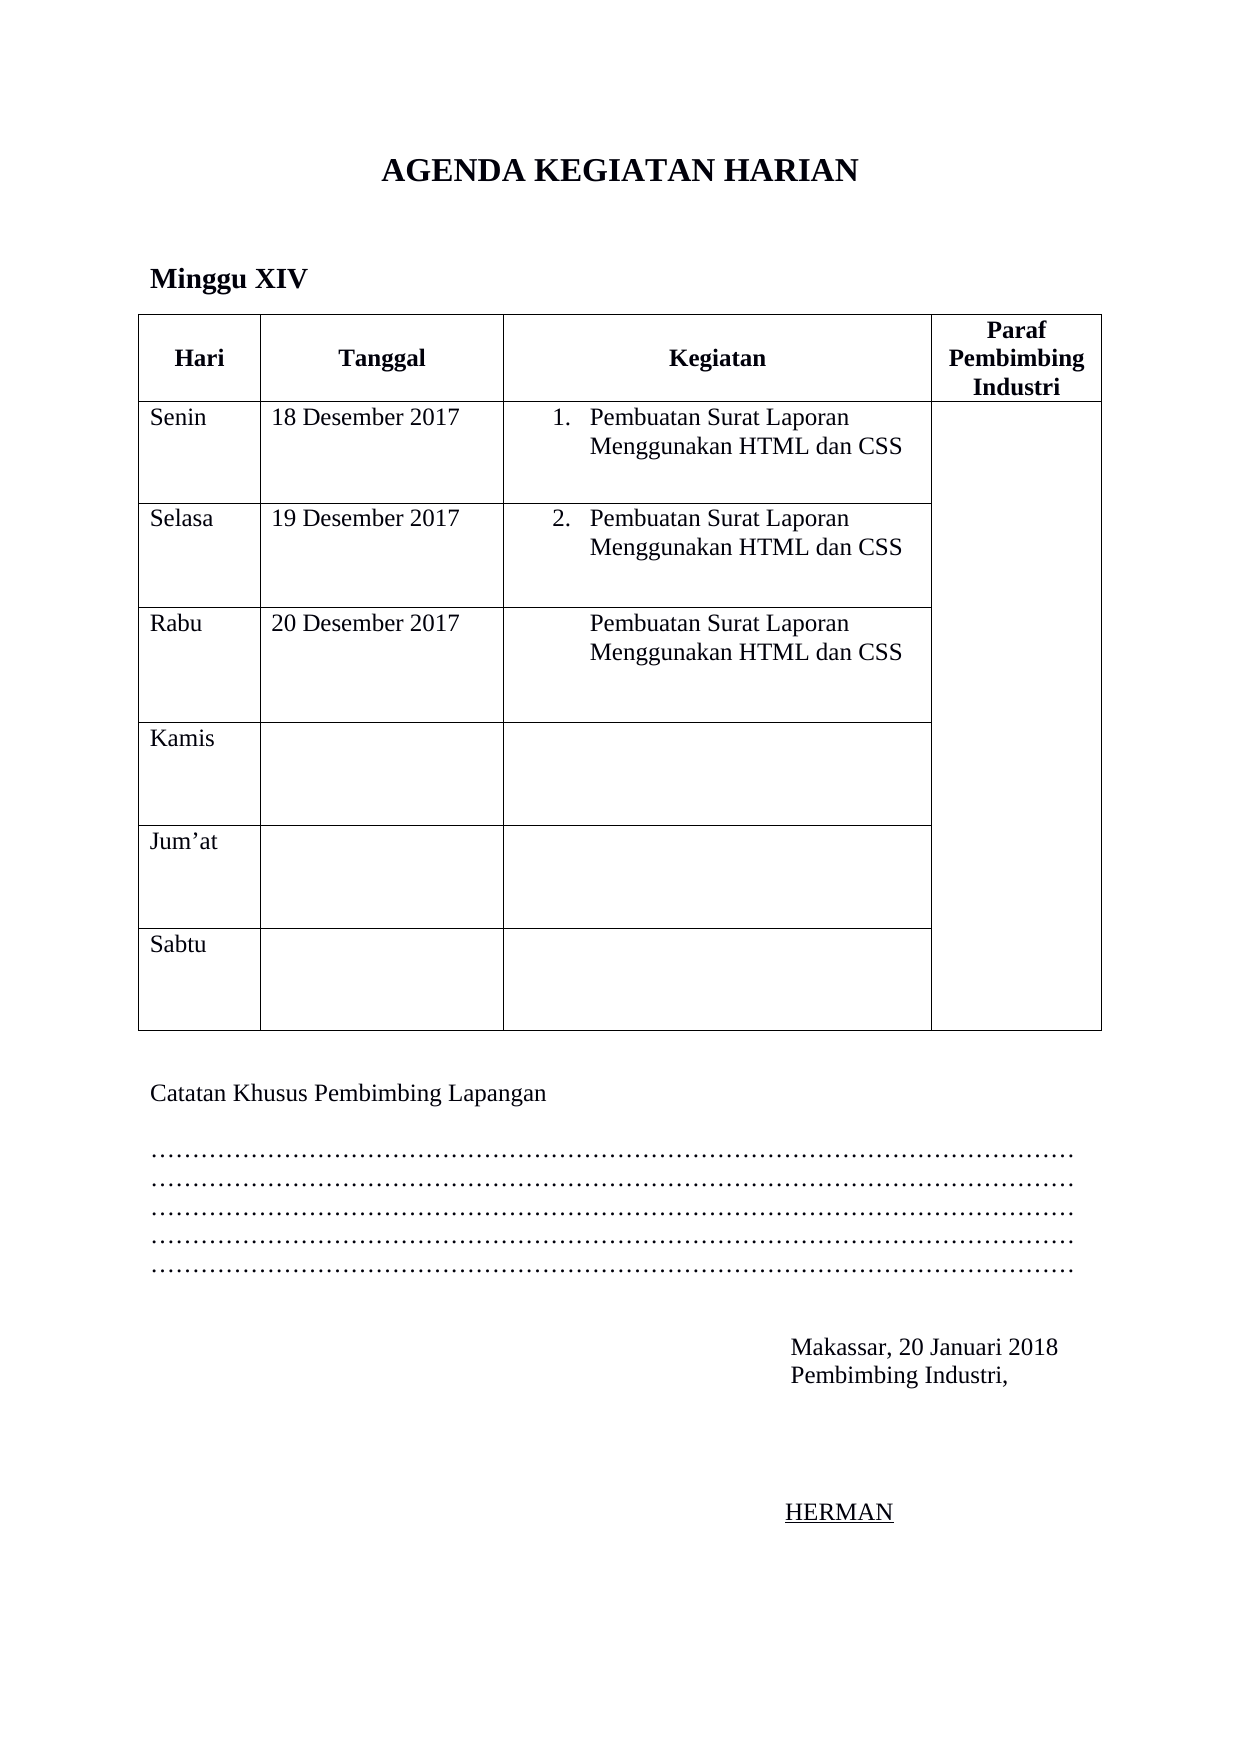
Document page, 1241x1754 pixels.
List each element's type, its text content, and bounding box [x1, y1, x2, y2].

table_cell [932, 402, 1101, 1029]
table_header Kegiatan [504, 315, 931, 401]
text AGENDA KEGIATAN HARIAN [150, 150, 1090, 188]
table_cell Kamis [139, 723, 260, 825]
table_cell [504, 826, 931, 928]
table_header Paraf Pembimbing Industri [932, 315, 1101, 401]
table_cell Pembuatan Surat Laporan Menggunakan HTML dan CSS [504, 504, 931, 607]
table_cell 20 Desember 2017 [261, 608, 503, 722]
text Pembimbing Industri, [675, 1361, 1090, 1418]
table_cell [504, 723, 931, 825]
table_header Hari [139, 315, 260, 401]
table_cell Selasa [139, 504, 260, 607]
table_cell [261, 826, 503, 928]
table_cell 19 Desember 2017 [261, 504, 503, 607]
text Minggu XIV [150, 261, 1090, 294]
table_cell Senin [139, 402, 260, 502]
table_cell Sabtu [139, 929, 260, 1029]
text Makassar, 20 Januari 2018 [150, 1332, 1090, 1361]
table_cell Pembuatan Surat Laporan Menggunakan HTML dan CSS [504, 608, 931, 722]
table_header Tanggal [261, 315, 503, 401]
text …………………………………………………………………………………………………………………………………………………………………………………………………………………………………………………………………………………………………………………………………………………………………………………………………………………………………………………………………………………………………………… [150, 1134, 1090, 1278]
text HERMAN [675, 1497, 1090, 1526]
table_cell [504, 929, 931, 1029]
table_cell Jum’at [139, 826, 260, 928]
table_cell Pembuatan Surat Laporan Menggunakan HTML dan CSS [504, 402, 931, 502]
text Catatan Khusus Pembimbing Lapangan [150, 1078, 1090, 1107]
table_cell [261, 929, 503, 1029]
table_cell Rabu [139, 608, 260, 722]
table_cell [261, 723, 503, 825]
table_cell 18 Desember 2017 [261, 402, 503, 502]
